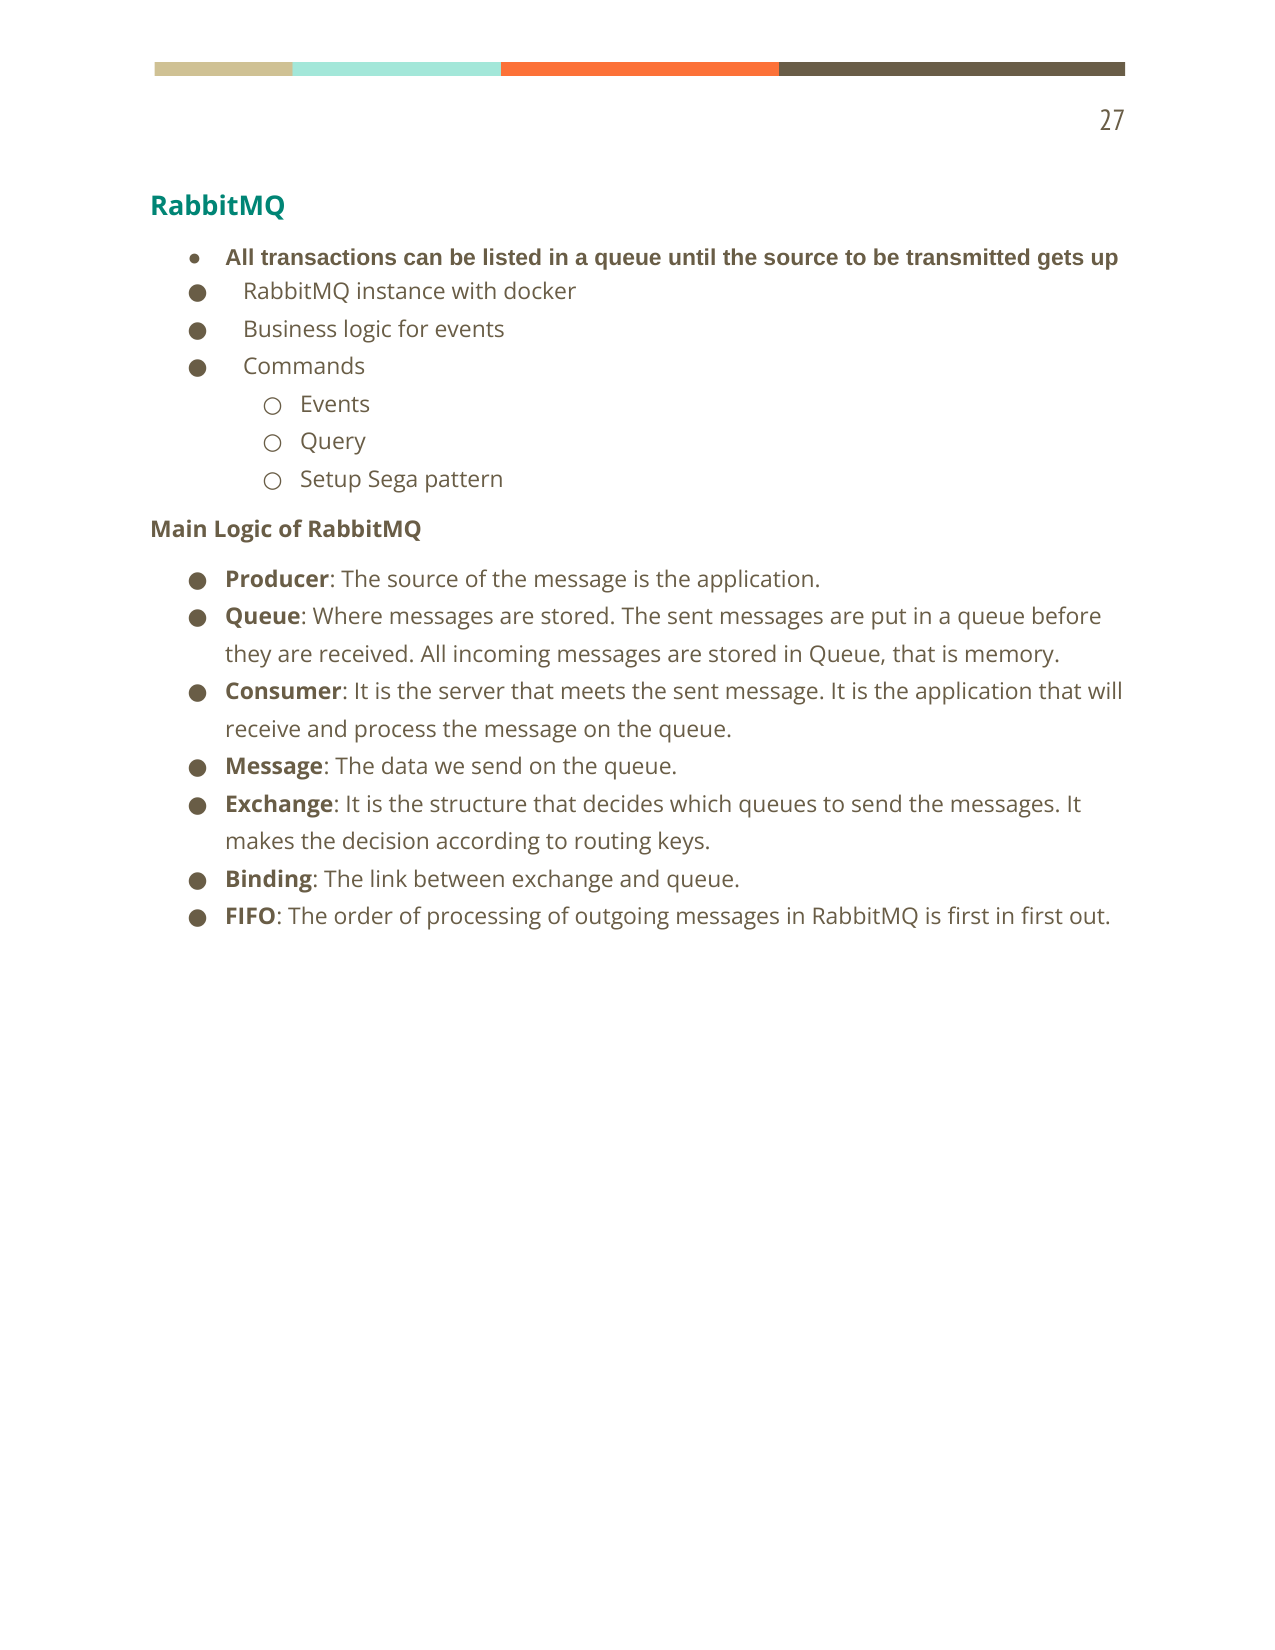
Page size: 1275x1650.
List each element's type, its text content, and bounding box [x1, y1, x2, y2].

list Commands [187, 350, 1125, 381]
list Exchange: It is the structure that decides which queues to send the messages. It makes the decision according to routing keys. [187, 788, 1125, 856]
list FIFO: The order of processing of outgoing messages in RabbitMQ is first in first out. [187, 900, 1125, 931]
list Queue: Where messages are stored. The sent messages are put in a queue before they are received. All incoming messages are stored in Queue, that is memory. [187, 600, 1125, 669]
picture [154, 62, 1125, 76]
list Message: The data we send on the queue. [187, 750, 1125, 781]
text Main Logic of RabbitMQ [150, 513, 1125, 544]
list Consumer: It is the server that meets the sent message. It is the application that will receive and process the message on the queue. [187, 675, 1125, 744]
list RabbitMQ instance with docker [187, 275, 1125, 306]
list Business logic for events [187, 313, 1125, 344]
list Events [262, 388, 1125, 419]
list Setup Sega pattern [262, 463, 1125, 494]
list Binding: The link between exchange and queue. [187, 863, 1125, 894]
list All transactions can be listed in a queue until the source to be transmitted gets up [187, 243, 1125, 270]
list Producer: The source of the message is the application. [187, 563, 1125, 594]
text RabbitMQ [150, 187, 1125, 224]
list Query [262, 425, 1125, 456]
